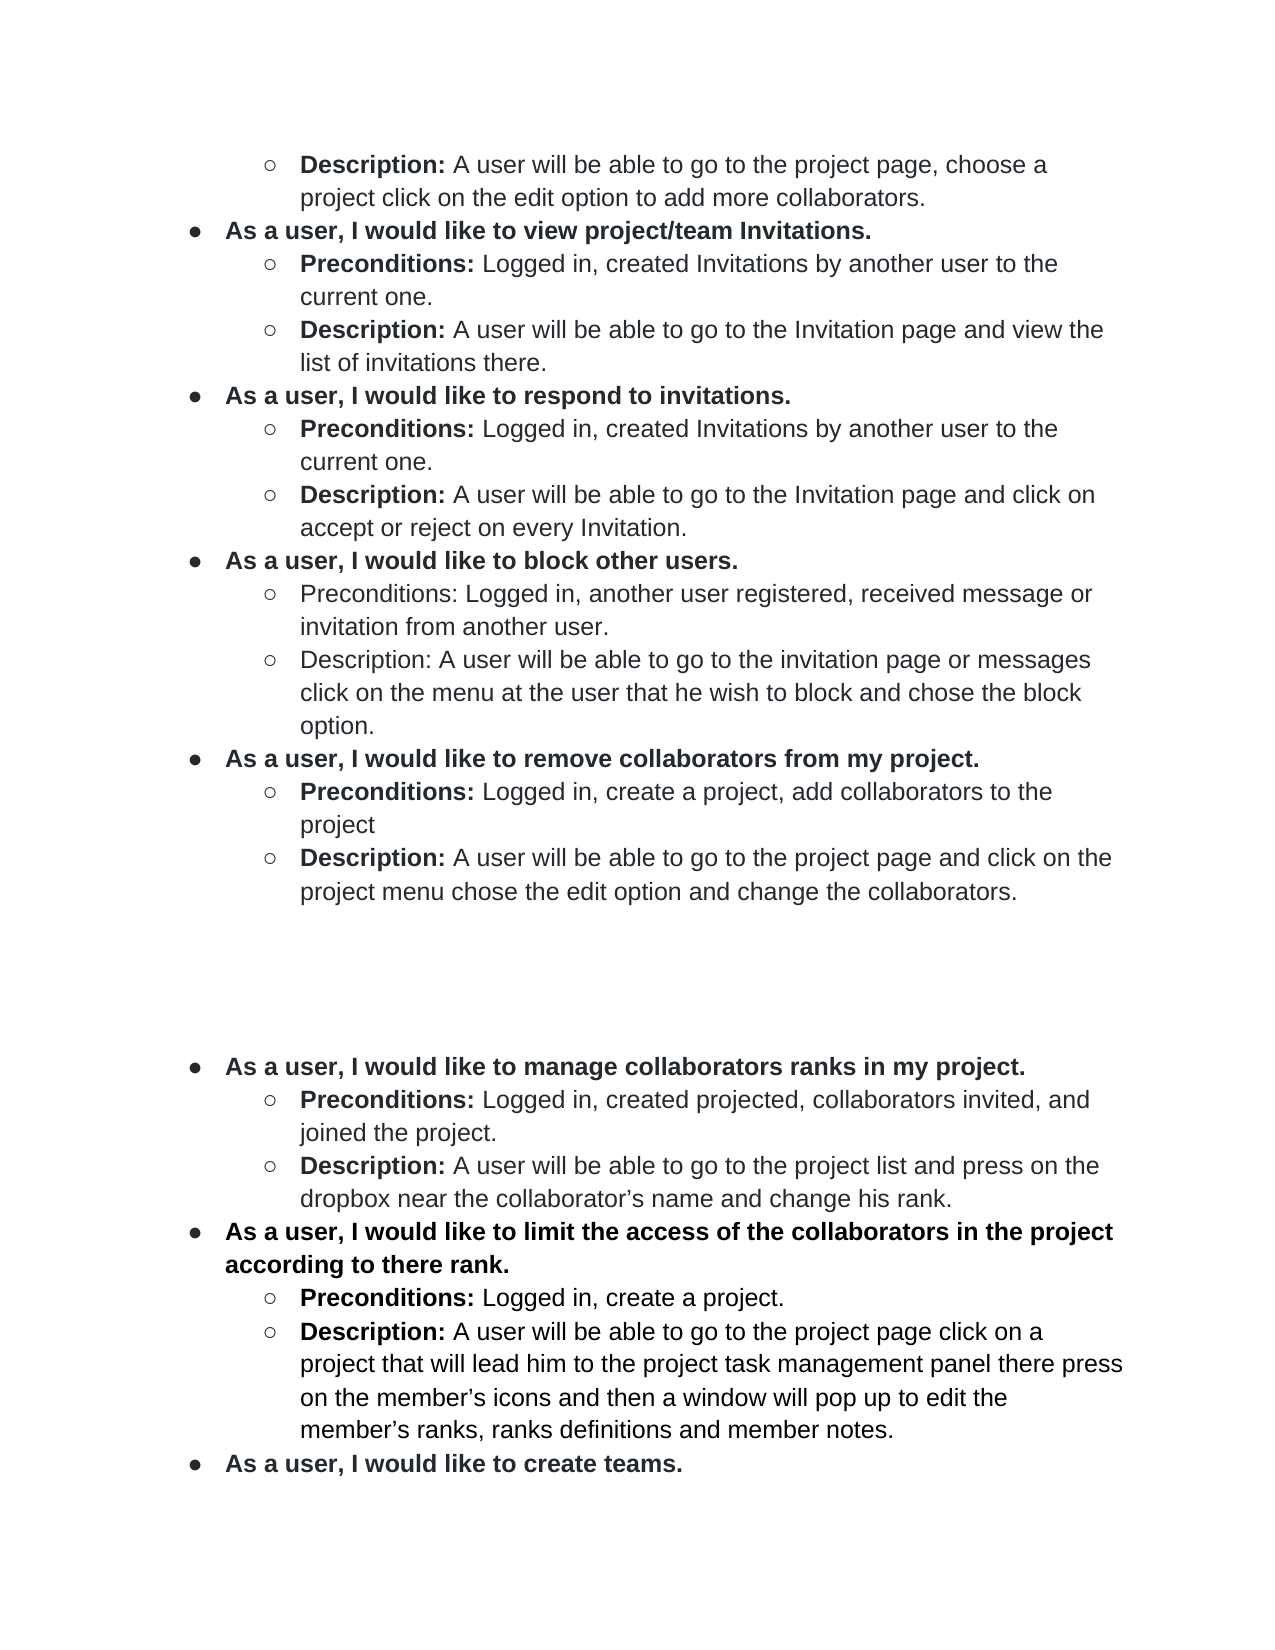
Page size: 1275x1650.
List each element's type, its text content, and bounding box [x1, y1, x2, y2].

list Description: A user will be able to go to the project page click on a project that will lead him to the project task management panel there press on the member’s icons and then a window will pop up to edit the member’s ranks, ranks definitions and member notes. [262, 1316, 1125, 1444]
list Preconditions: Logged in, create a project. [262, 1283, 1125, 1312]
list Preconditions: Logged in, another user registered, received message or invitation from another user. [262, 579, 1125, 641]
list Preconditions: Logged in, create a project, add collaborators to the project [262, 777, 1125, 839]
list As a user, I would like to view project/team Invitations. [187, 216, 1125, 245]
list Description: A user will be able to go to the project list and press on the dropbox near the collaborator’s name and change his rank. [262, 1151, 1125, 1213]
list Preconditions: Logged in, created Invitations by another user to the current one. [262, 249, 1125, 311]
list As a user, I would like to manage collaborators ranks in my project. [187, 1052, 1125, 1081]
list As a user, I would like to block other users. [187, 546, 1125, 575]
list Description: A user will be able to go to the project page and click on the project menu chose the edit option and change the collaborators. [262, 843, 1125, 905]
list As a user, I would like to limit the access of the collaborators in the project according to there rank. [187, 1217, 1125, 1279]
list As a user, I would like to create teams. [187, 1448, 1125, 1477]
list As a user, I would like to respond to invitations. [187, 381, 1125, 410]
list Description: A user will be able to go to the invitation page or messages click on the menu at the user that he wish to block and chose the block option. [262, 645, 1125, 740]
list Description: A user will be able to go to the project page, choose a project click on the edit option to add more collaborators. [262, 150, 1125, 212]
list Description: A user will be able to go to the Invitation page and view the list of invitations there. [262, 315, 1125, 377]
list As a user, I would like to remove collaborators from my project. [187, 744, 1125, 773]
list Preconditions: Logged in, created projected, collaborators invited, and joined the project. [262, 1085, 1125, 1147]
list Preconditions: Logged in, created Invitations by another user to the current one. [262, 414, 1125, 476]
list Description: A user will be able to go to the Invitation page and click on accept or reject on every Invitation. [262, 480, 1125, 542]
